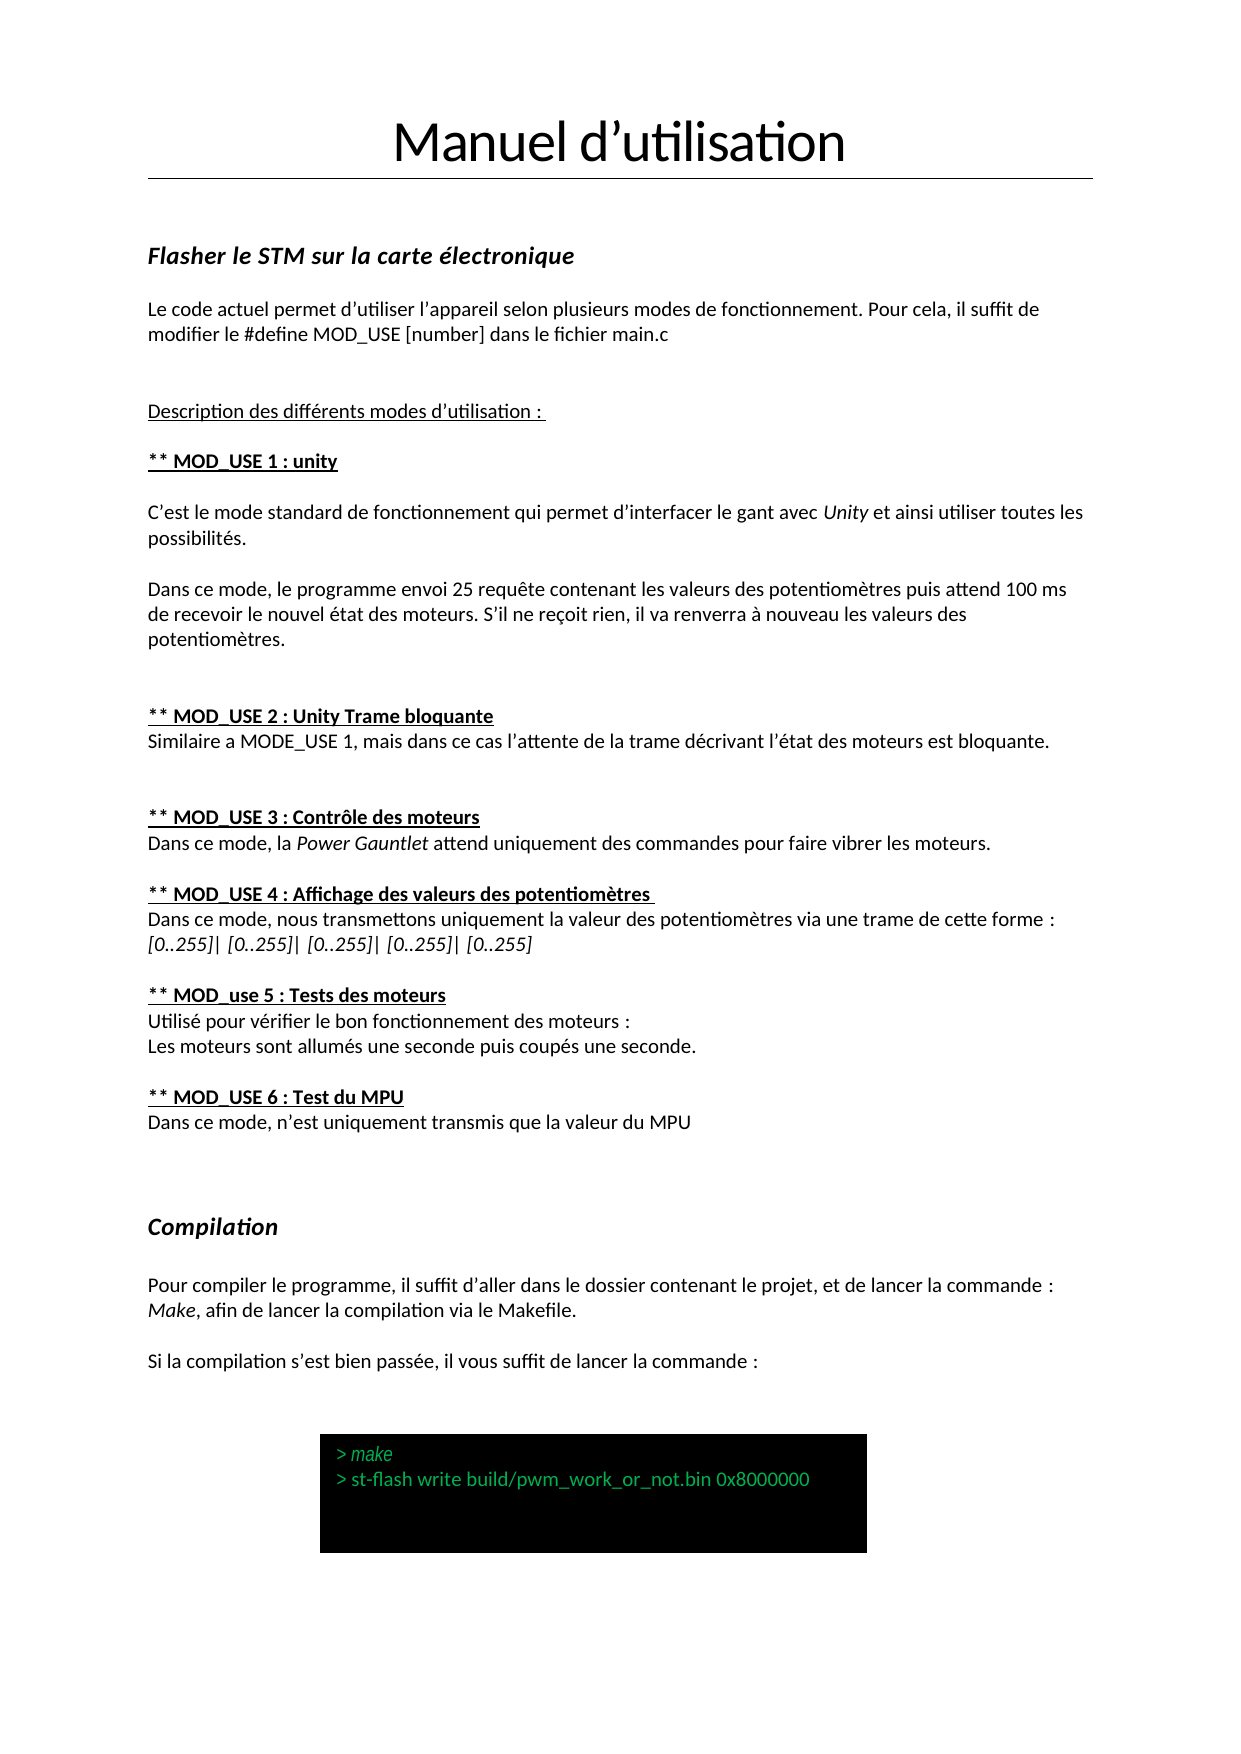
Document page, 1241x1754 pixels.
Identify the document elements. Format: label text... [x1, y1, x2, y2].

text Dans ce mode, n’est uniquement transmis que la valeur du MPU [148, 1109, 1093, 1135]
text [0..255]| [0..255]| [0..255]| [0..255]| [0..255] [148, 932, 1093, 957]
text Dans ce mode, le programme envoi 25 requête contenant les valeurs des potentiomètres puis attend 100 ms de recevoir le nouvel état des moteurs. S’il ne reçoit rien, il va renverra à nouveau les valeurs des potentiomètres. [148, 550, 1093, 652]
text C’est le mode standard de fonctionnement qui permet d’interfacer le gant avec Unity et ainsi utiliser toutes les possibilités. [148, 474, 1093, 550]
text Similaire a MODE_USE 1, mais dans ce cas l’attente de la trame décrivant l’état des moteurs est bloquante. [148, 728, 1093, 754]
text ** MOD_USE 4 : Affichage des valeurs des potentiomètres [148, 881, 1093, 906]
text Le code actuel permet d’utiliser l’appareil selon plusieurs modes de fonctionnement. Pour cela, il suffit de modifier le #define MOD_USE [number] dans le fichier main.c [148, 271, 1093, 347]
text Dans ce mode, la Power Gauntlet attend uniquement des commandes pour faire vibrer les moteurs. [148, 830, 1093, 855]
text Compilation [148, 1211, 1093, 1242]
text Utilisé pour vérifier le bon fonctionnement des moteurs : Les moteurs sont allumés une seconde puis coupés une seconde. [148, 1008, 1093, 1059]
text ** MOD_USE 1 : unity [148, 449, 1093, 474]
text ** MOD_USE 6 : Test du MPU [148, 1084, 1093, 1109]
text ** MOD_use 5 : Tests des moteurs [148, 982, 1093, 1008]
text Pour compiler le programme, il suffit d’aller dans le dossier contenant le projet, et de lancer la commande : Make, afin de lancer la compilation via le Makefile. Si la compilation s’est bien passée, il vous suffit de lancer la commande : [148, 1272, 1093, 1404]
text Description des différents modes d’utilisation : [148, 398, 1093, 423]
text Dans ce mode, nous transmettons uniquement la valeur des potentiomètres via une trame de cette forme : [148, 906, 1093, 932]
text Flasher le STM sur la carte électronique [148, 240, 1093, 271]
text ** MOD_USE 3 : Contrôle des moteurs [148, 804, 1093, 830]
text ** MOD_USE 2 : Unity Trame bloquante [148, 703, 1093, 728]
